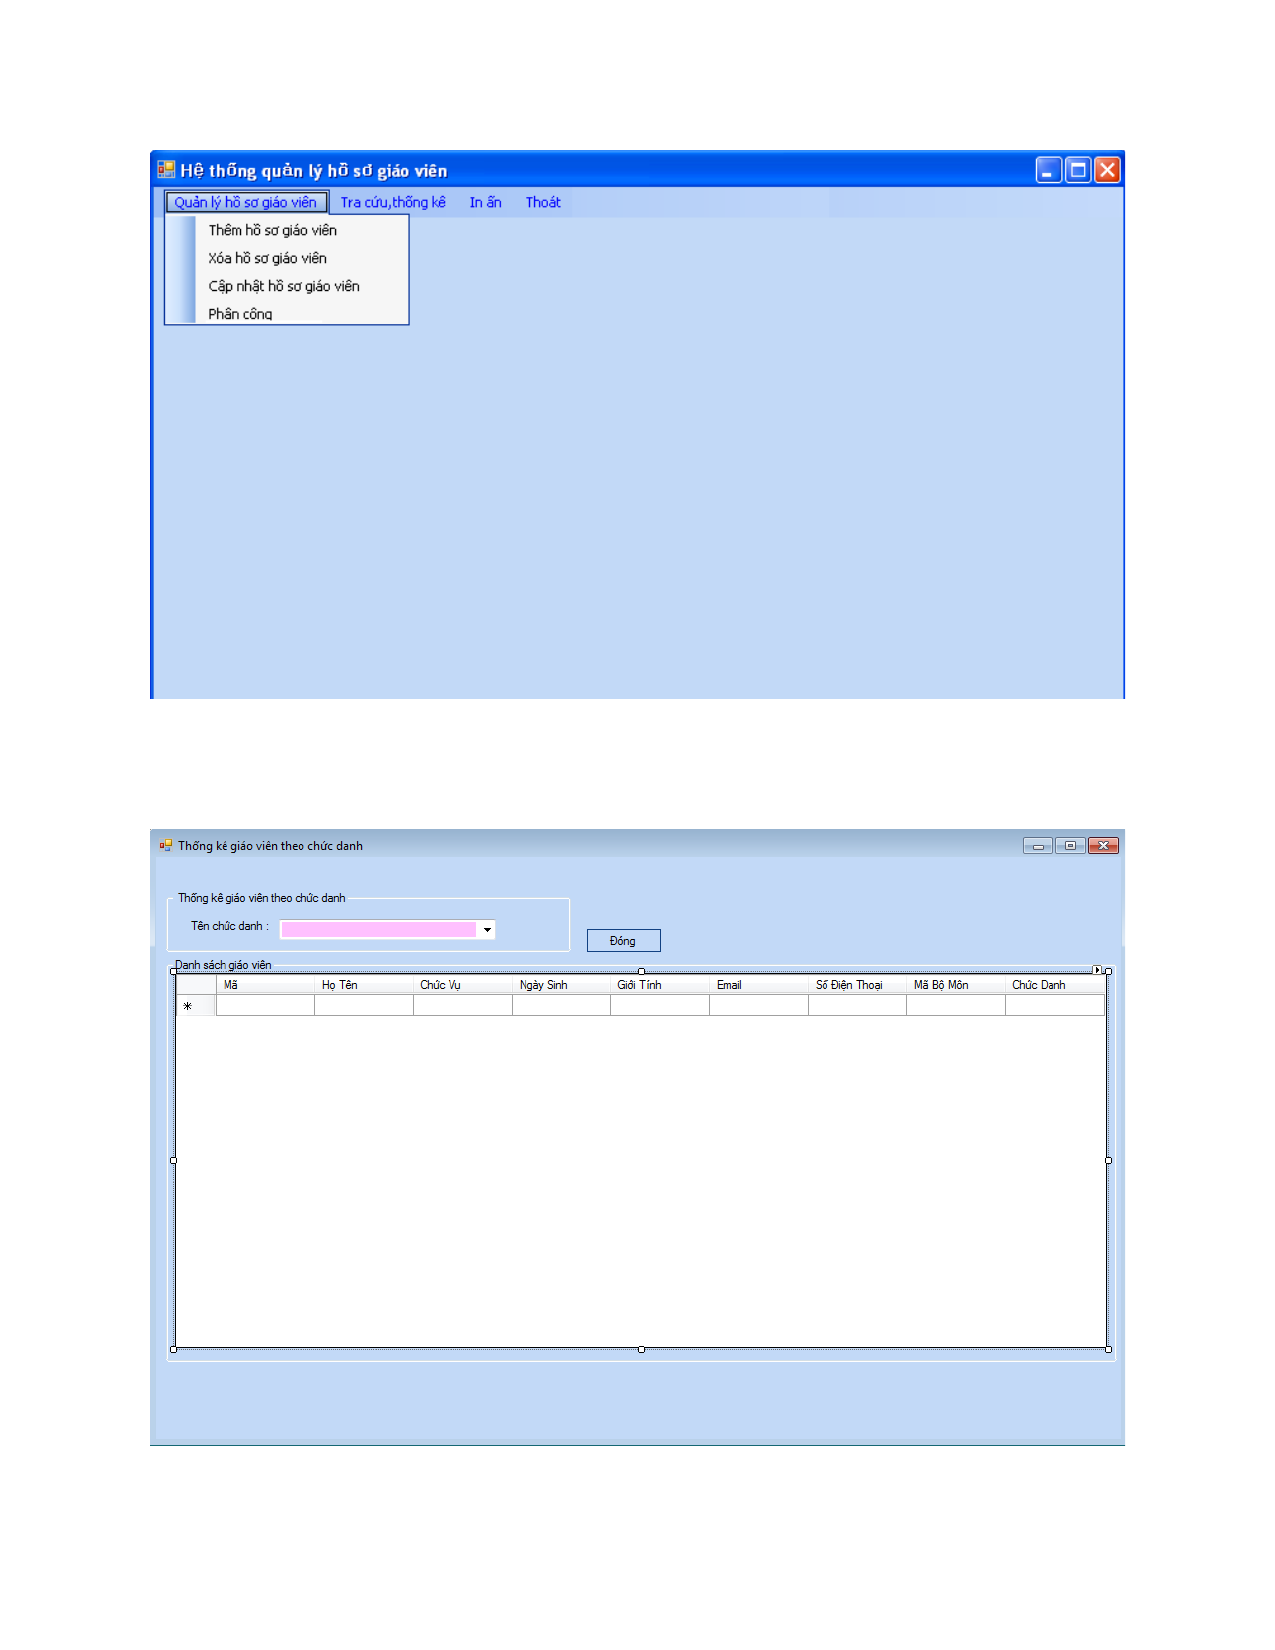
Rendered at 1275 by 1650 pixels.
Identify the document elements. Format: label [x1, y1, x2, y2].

picture [150, 829, 1125, 1446]
picture [150, 150, 1125, 699]
